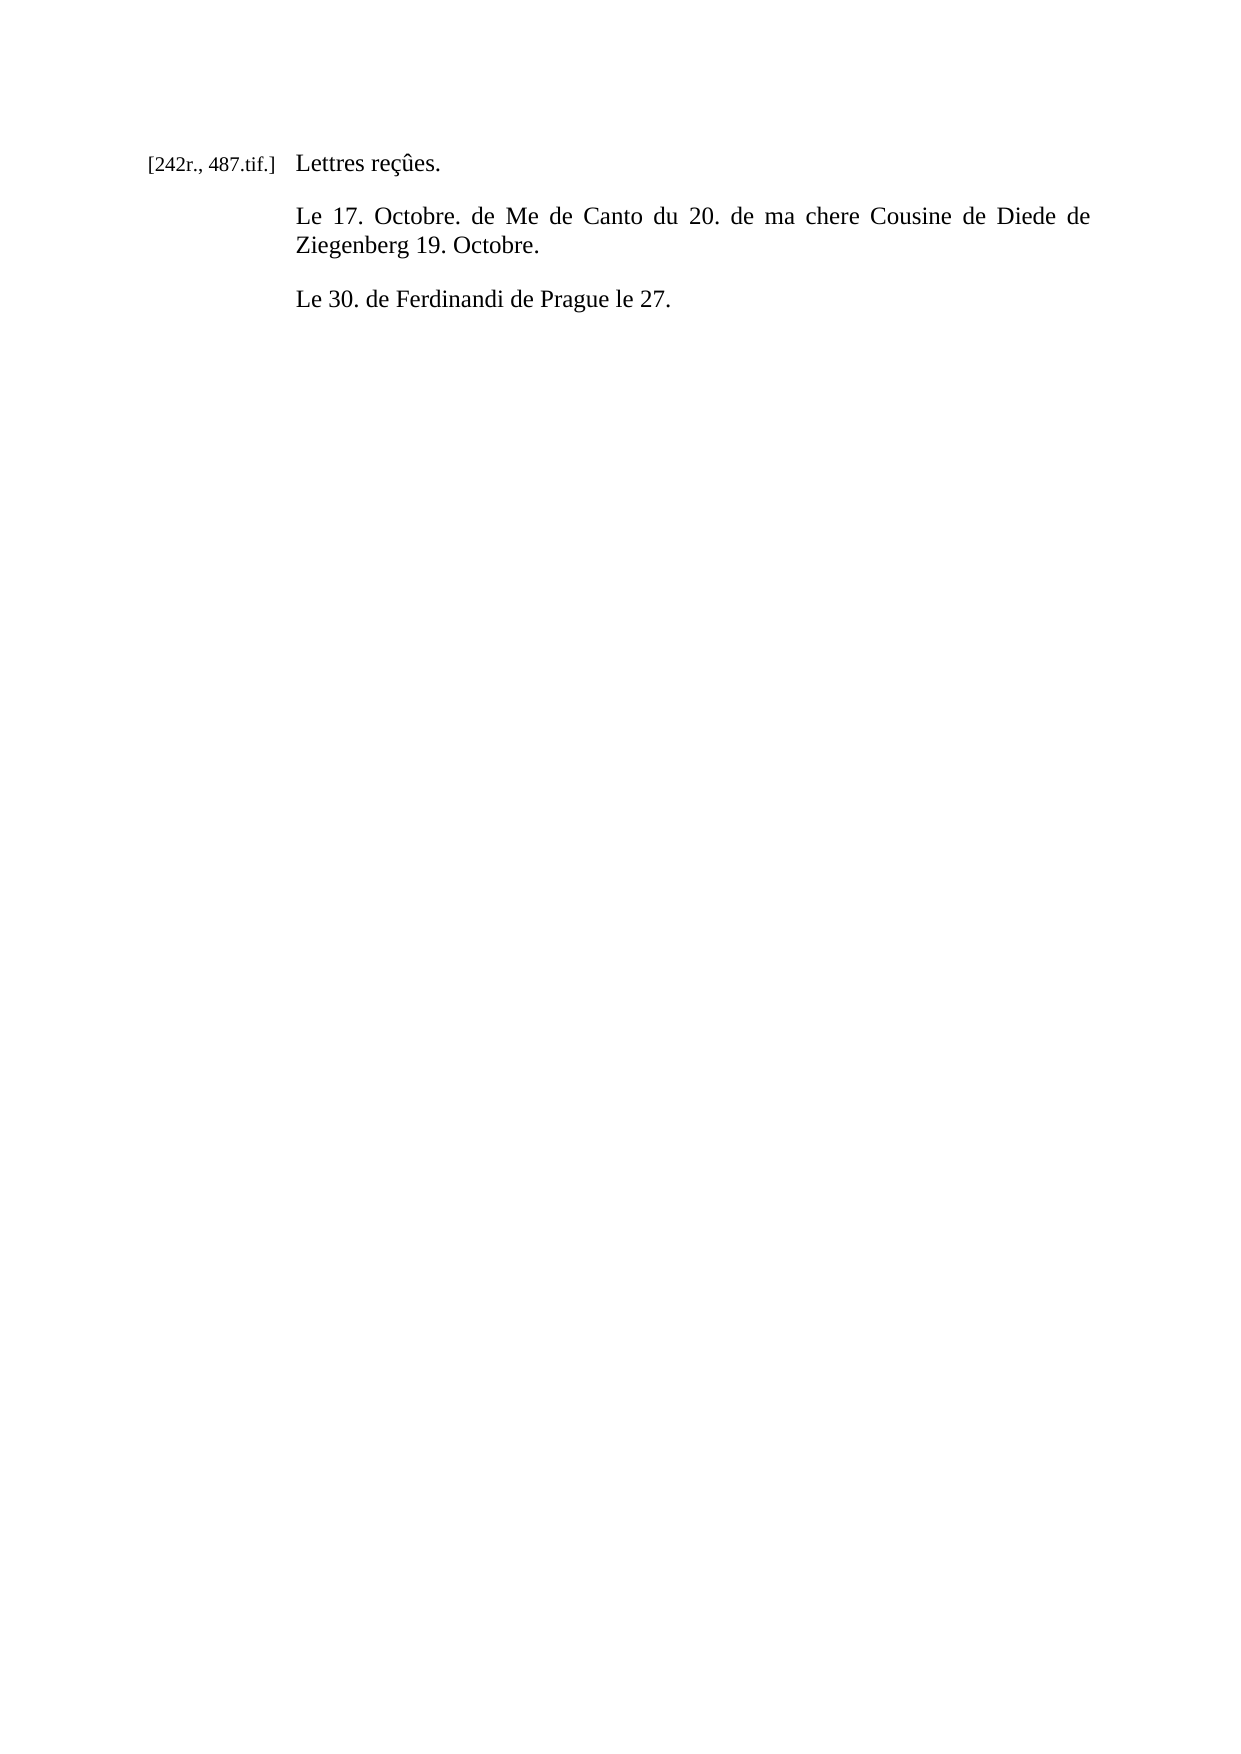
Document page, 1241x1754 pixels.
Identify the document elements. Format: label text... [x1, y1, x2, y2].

text Le 17. Octobre. de Me de Canto du 20. de ma chere Cousine de Diede de Ziegenberg 19. Octobre. [295, 201, 1093, 259]
text [242r., 487.tif.] Lettres reçûes. [148, 148, 1093, 176]
text Le 30. de Ferdinandi de Prague le 27. [295, 284, 1093, 313]
